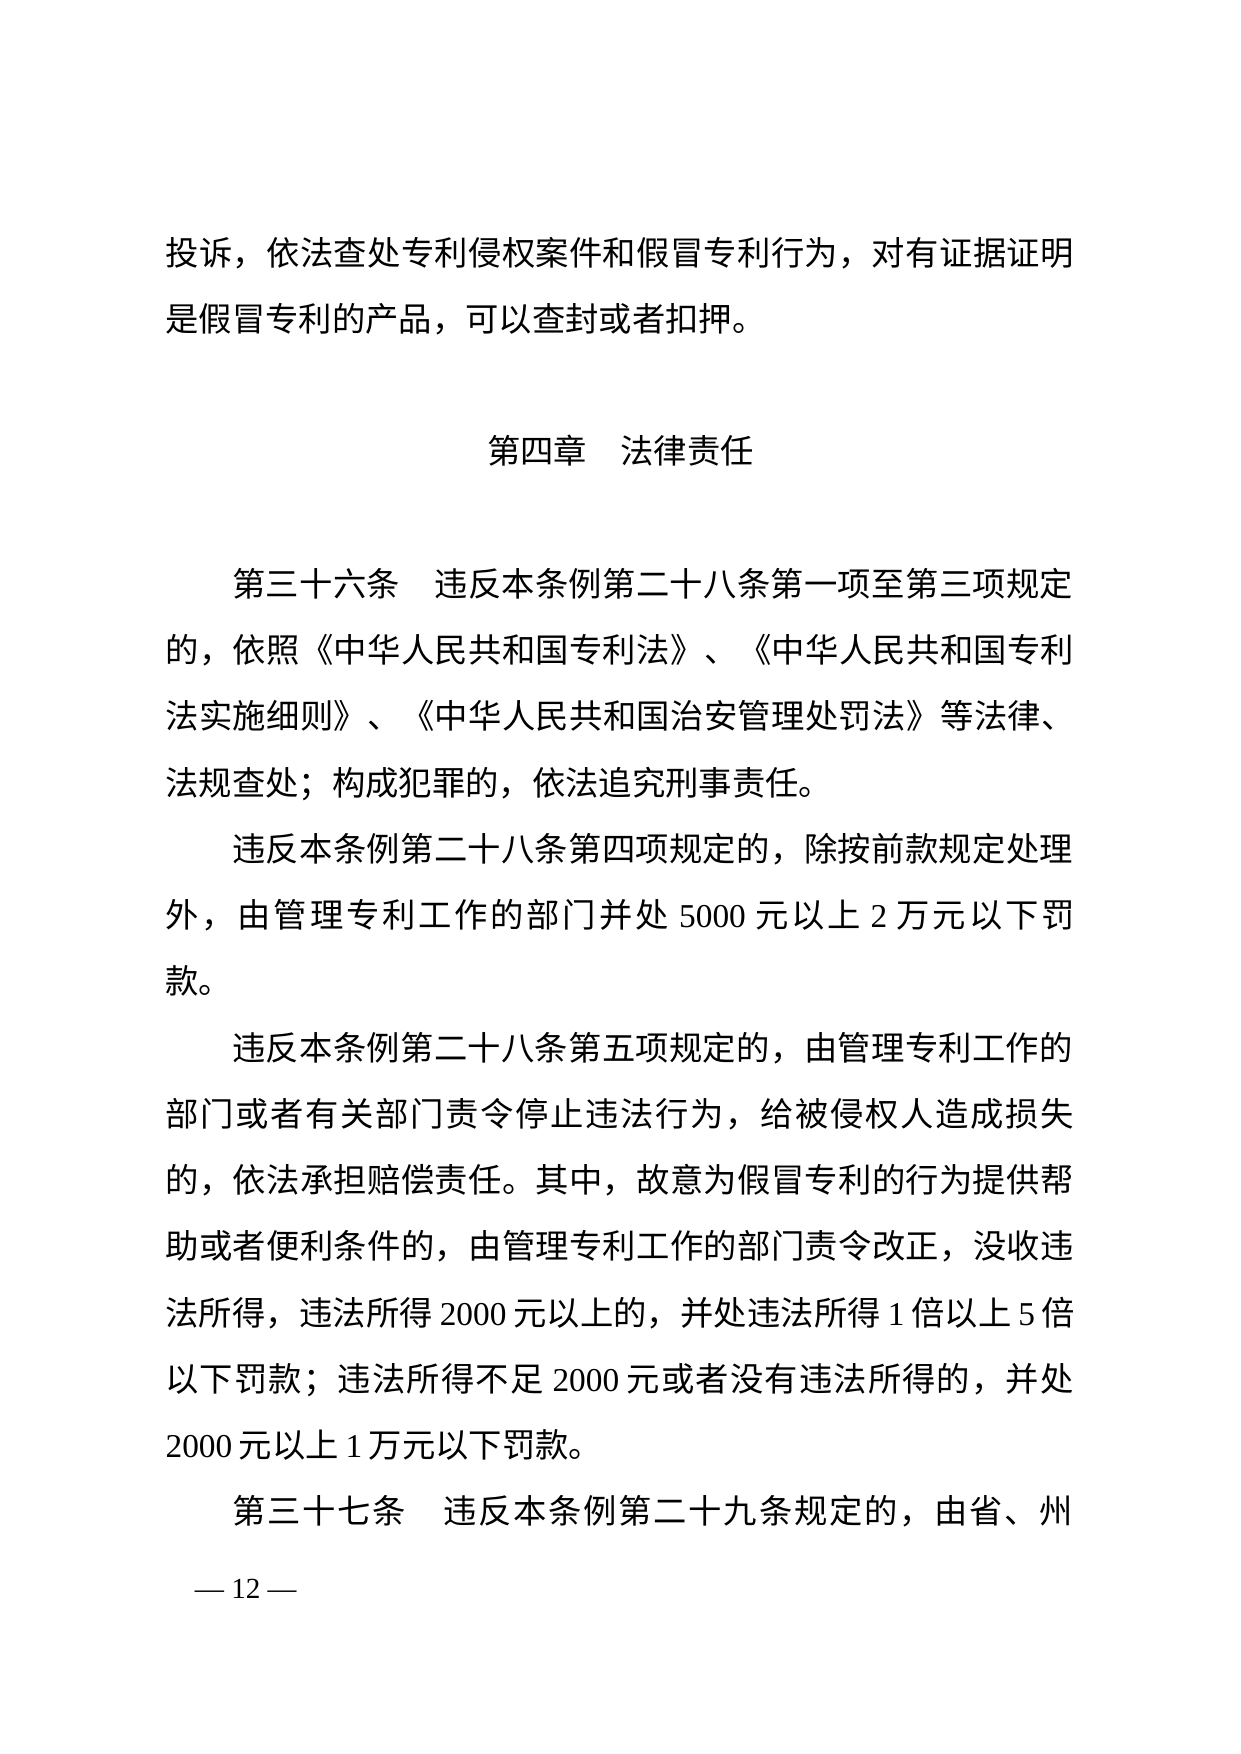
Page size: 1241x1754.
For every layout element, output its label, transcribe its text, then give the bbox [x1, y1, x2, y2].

text 第四章 法律责任 [165, 416, 1075, 482]
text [165, 1476, 1075, 1542]
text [165, 217, 1075, 350]
text 违反本条例第二十八条第四项规定的，除按前款规定处理外，由管理专利工作的部门并处5000元以上2万元以下罚款。 [165, 814, 1075, 1012]
text 违反本条例第二十八条第五项规定的，由管理专利工作的部门或者有关部门责令停止违法行为，给被侵权人造成损失的，依法承担赔偿责任。其中，故意为假冒专利的行为提供帮助或者便利条件的，由管理专利工作的部门责令改正，没收违法所得，违法所得2000元以上的，并处违法所得1倍以上5倍以下罚款；违法所得不足2000元或者没有违法所得的，并处2000元以上1万元以下罚款。 [165, 1012, 1075, 1476]
text 第三十六条 违反本条例第二十八条第一项至第三项规定的，依照《中华人民共和国专利法》、《中华人民共和国专利法实施细则》、《中华人民共和国治安管理处罚法》等法律、法规查处；构成犯罪的，依法追究刑事责任。 [165, 549, 1075, 814]
